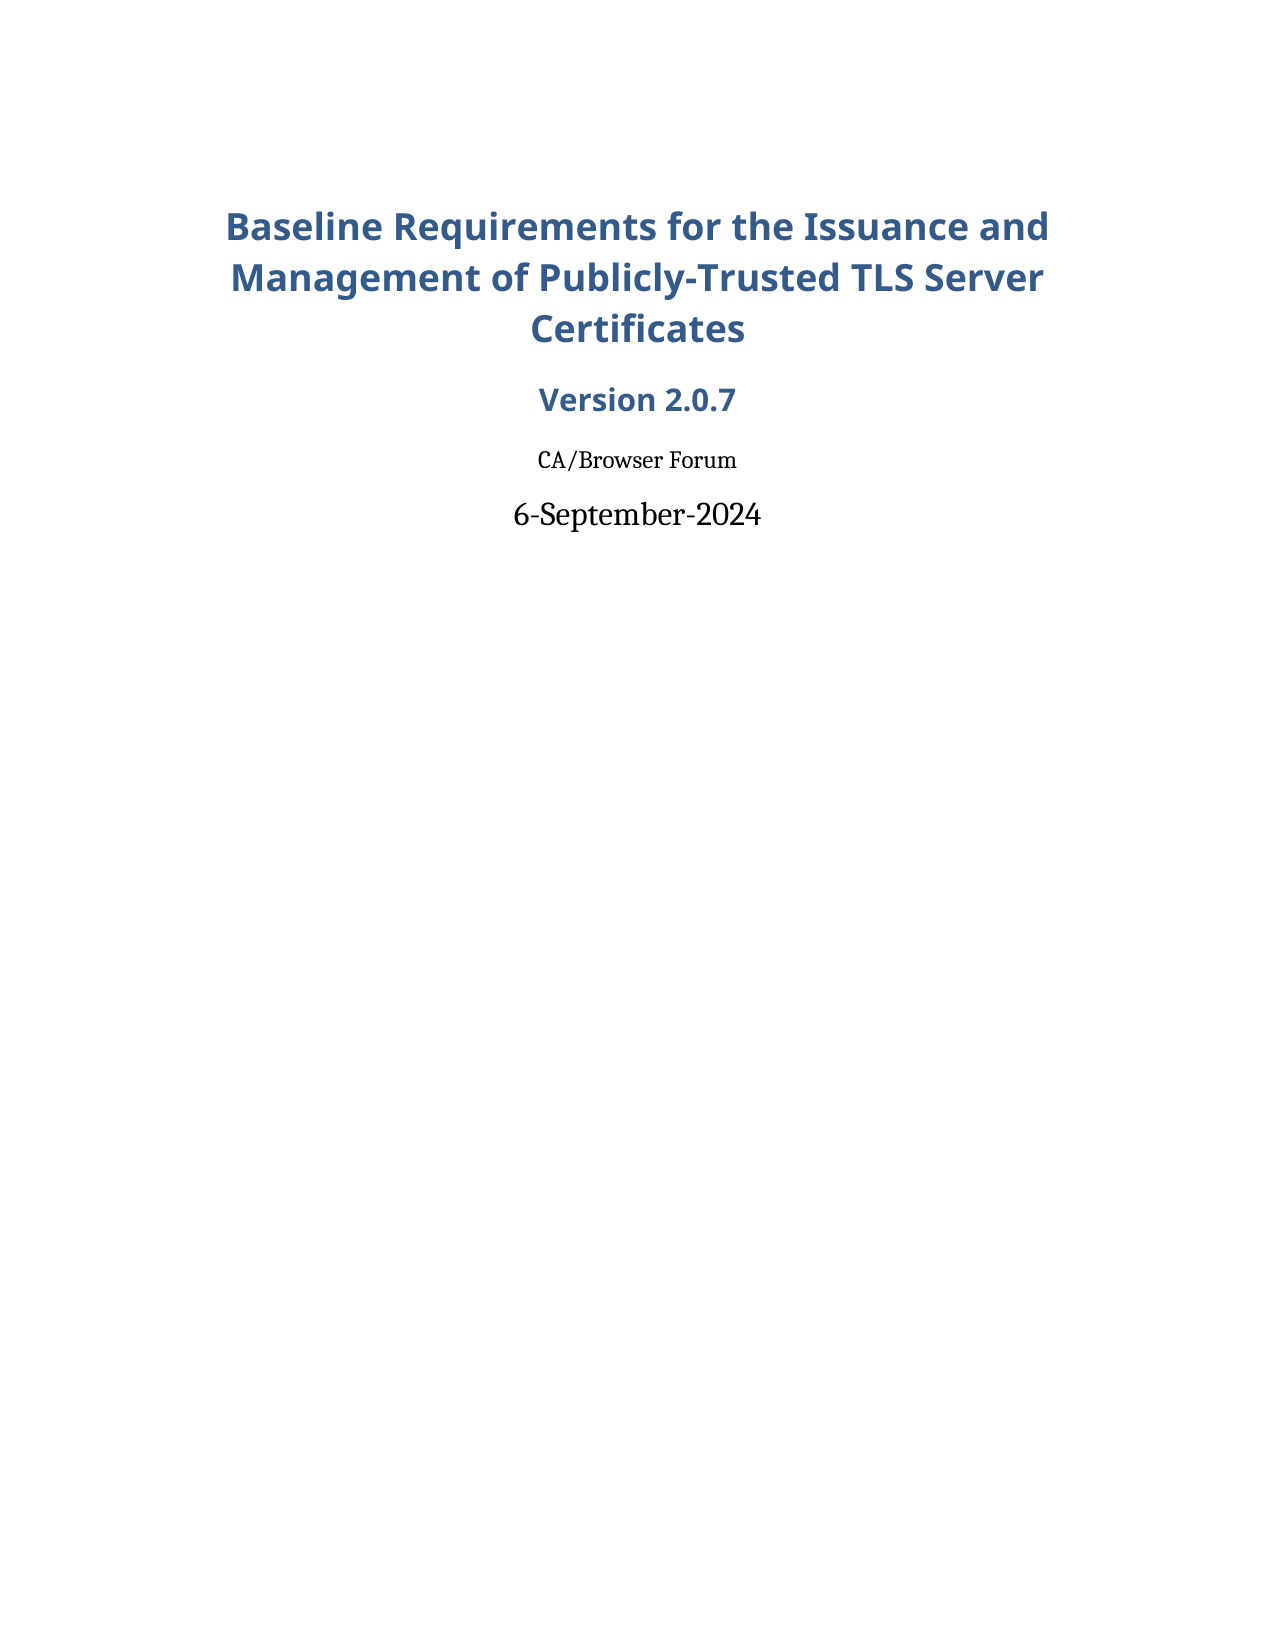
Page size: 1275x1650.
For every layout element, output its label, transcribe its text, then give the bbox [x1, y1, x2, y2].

subtitle Version 2.0.7 [150, 378, 1125, 421]
title Baseline Requirements for the Issuance and Management of Publicly-Trusted TLS Server Certificates [150, 200, 1125, 353]
text CA/Browser Forum [150, 446, 1125, 474]
text 6-September-2024 [150, 495, 1125, 534]
